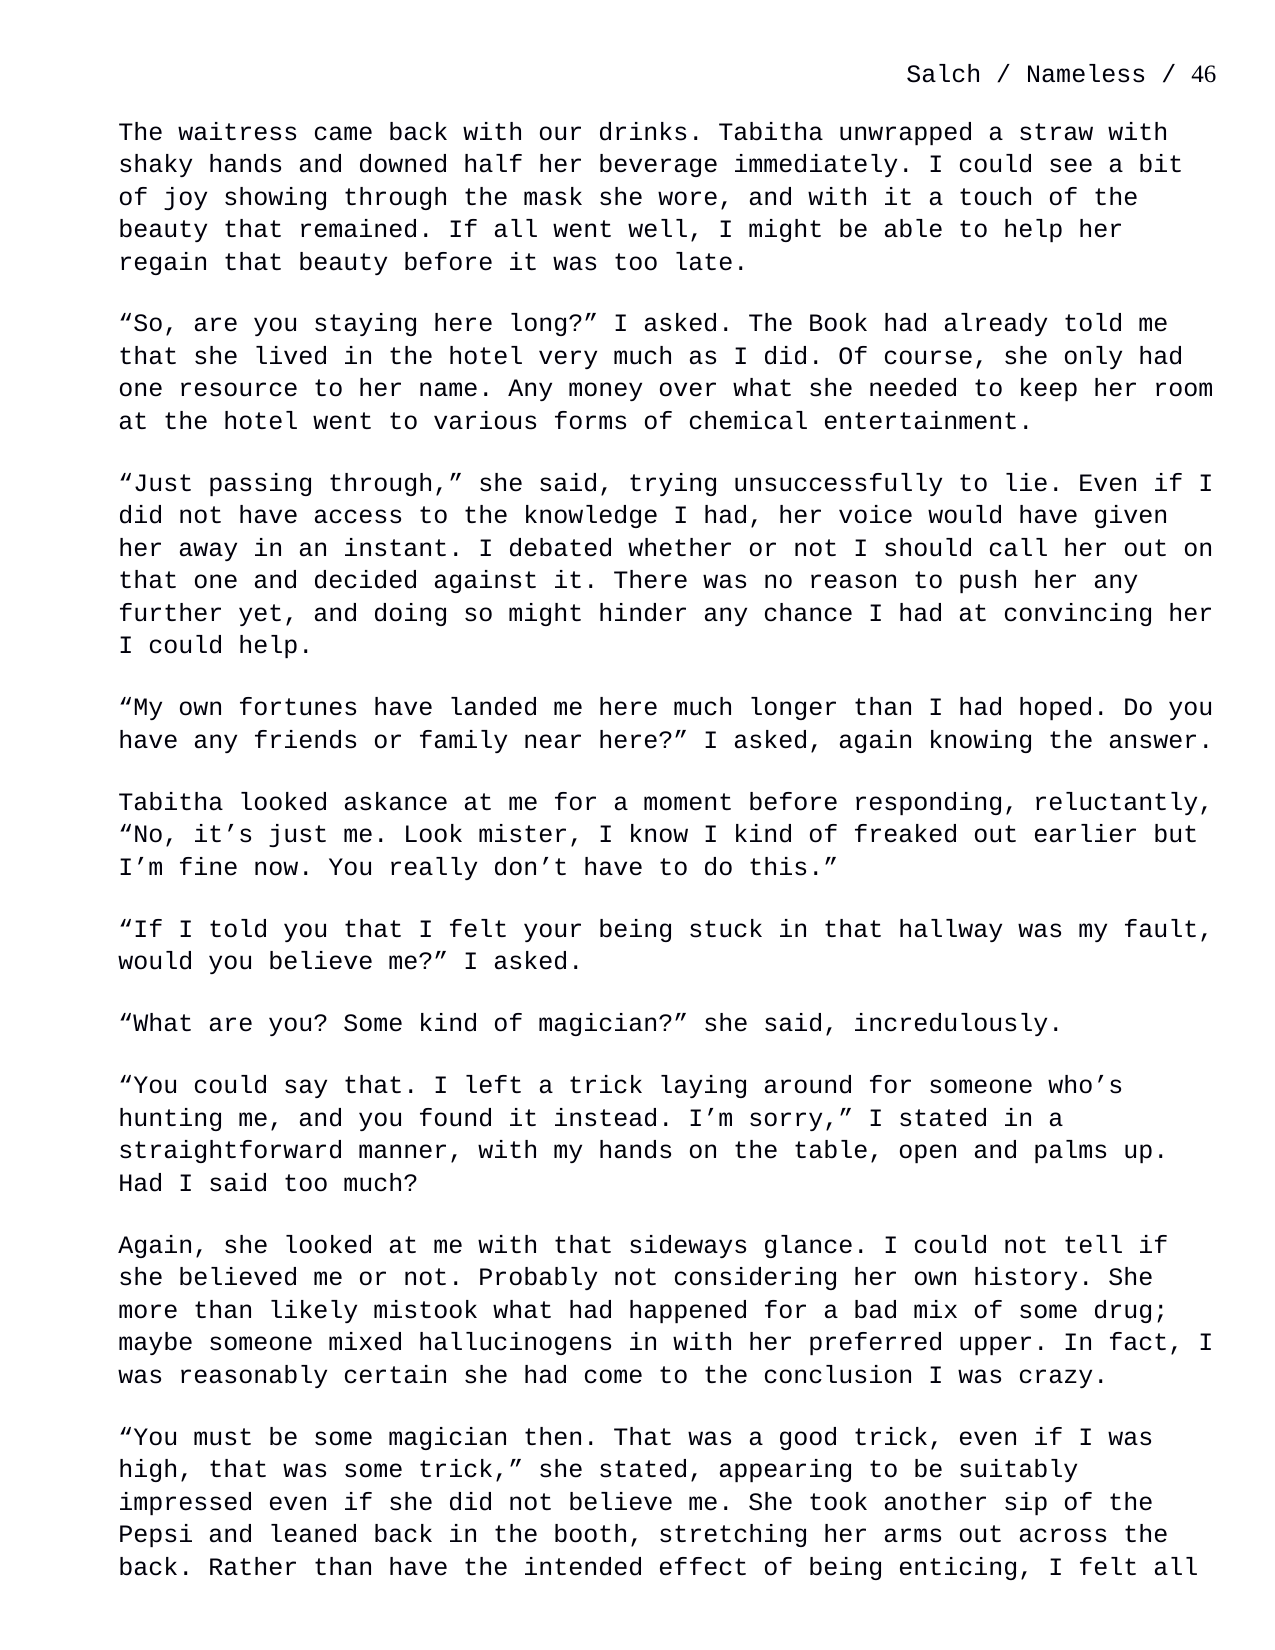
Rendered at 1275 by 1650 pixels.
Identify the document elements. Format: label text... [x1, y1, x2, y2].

text “Just passing through,” she said, trying unsuccessfully to lie. Even if I did not have access to the knowledge I had, her voice would have given her away in an instant. I debated whether or not I should call her out on that one and decided against it. There was no reason to push her any further yet, and doing so might hinder any chance I had at convincing her I could help. [118, 471, 1216, 661]
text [118, 1424, 1216, 1583]
text The waitress came back with our drinks. Tabitha unwrapped a straw with shaky hands and downed half her beverage immediately. I could see a bit of joy showing through the mask she wore, and with it a touch of the beauty that remained. If all went well, I might be able to help her regain that beauty before it was too late. [118, 119, 1216, 277]
text “You could say that. I left a trick laying around for someone who’s hunting me, and you found it instead. I’m sorry,” I stated in a straightforward manner, with my hands on the table, open and palms up. Had I said too much? [118, 1073, 1216, 1199]
text Again, she looked at me with that sideways glance. I could not tell if she believed me or not. Probably not considering her own history. She more than likely mistook what had happened for a bad mix of some drug; maybe someone mixed hallucinogens in with her preferred upper. In fact, I was reasonably certain she had come to the conclusion I was crazy. [118, 1232, 1216, 1391]
text “What are you? Some kind of magician?” she said, incredulously. [118, 1011, 1216, 1039]
text “If I told you that I felt your being stuck in that hallway was my fault, would you believe me?” I asked. [118, 916, 1216, 977]
text “My own fortunes have landed me here much longer than I had hoped. Do you have any friends or family near here?” I asked, again knowing the answer. [118, 695, 1216, 756]
text “So, are you staying here long?” I asked. The Book had already told me that she lived in the hotel very much as I did. Of course, she only had one resource to her name. Any money over what she needed to keep her room at the hotel went to various forms of chemical entertainment. [118, 311, 1216, 437]
text Tabitha looked askance at me for a moment before responding, reluctantly, “No, it’s just me. Look mister, I know I kind of freaked out earlier but I’m fine now. You really don’t have to do this.” [118, 789, 1216, 883]
